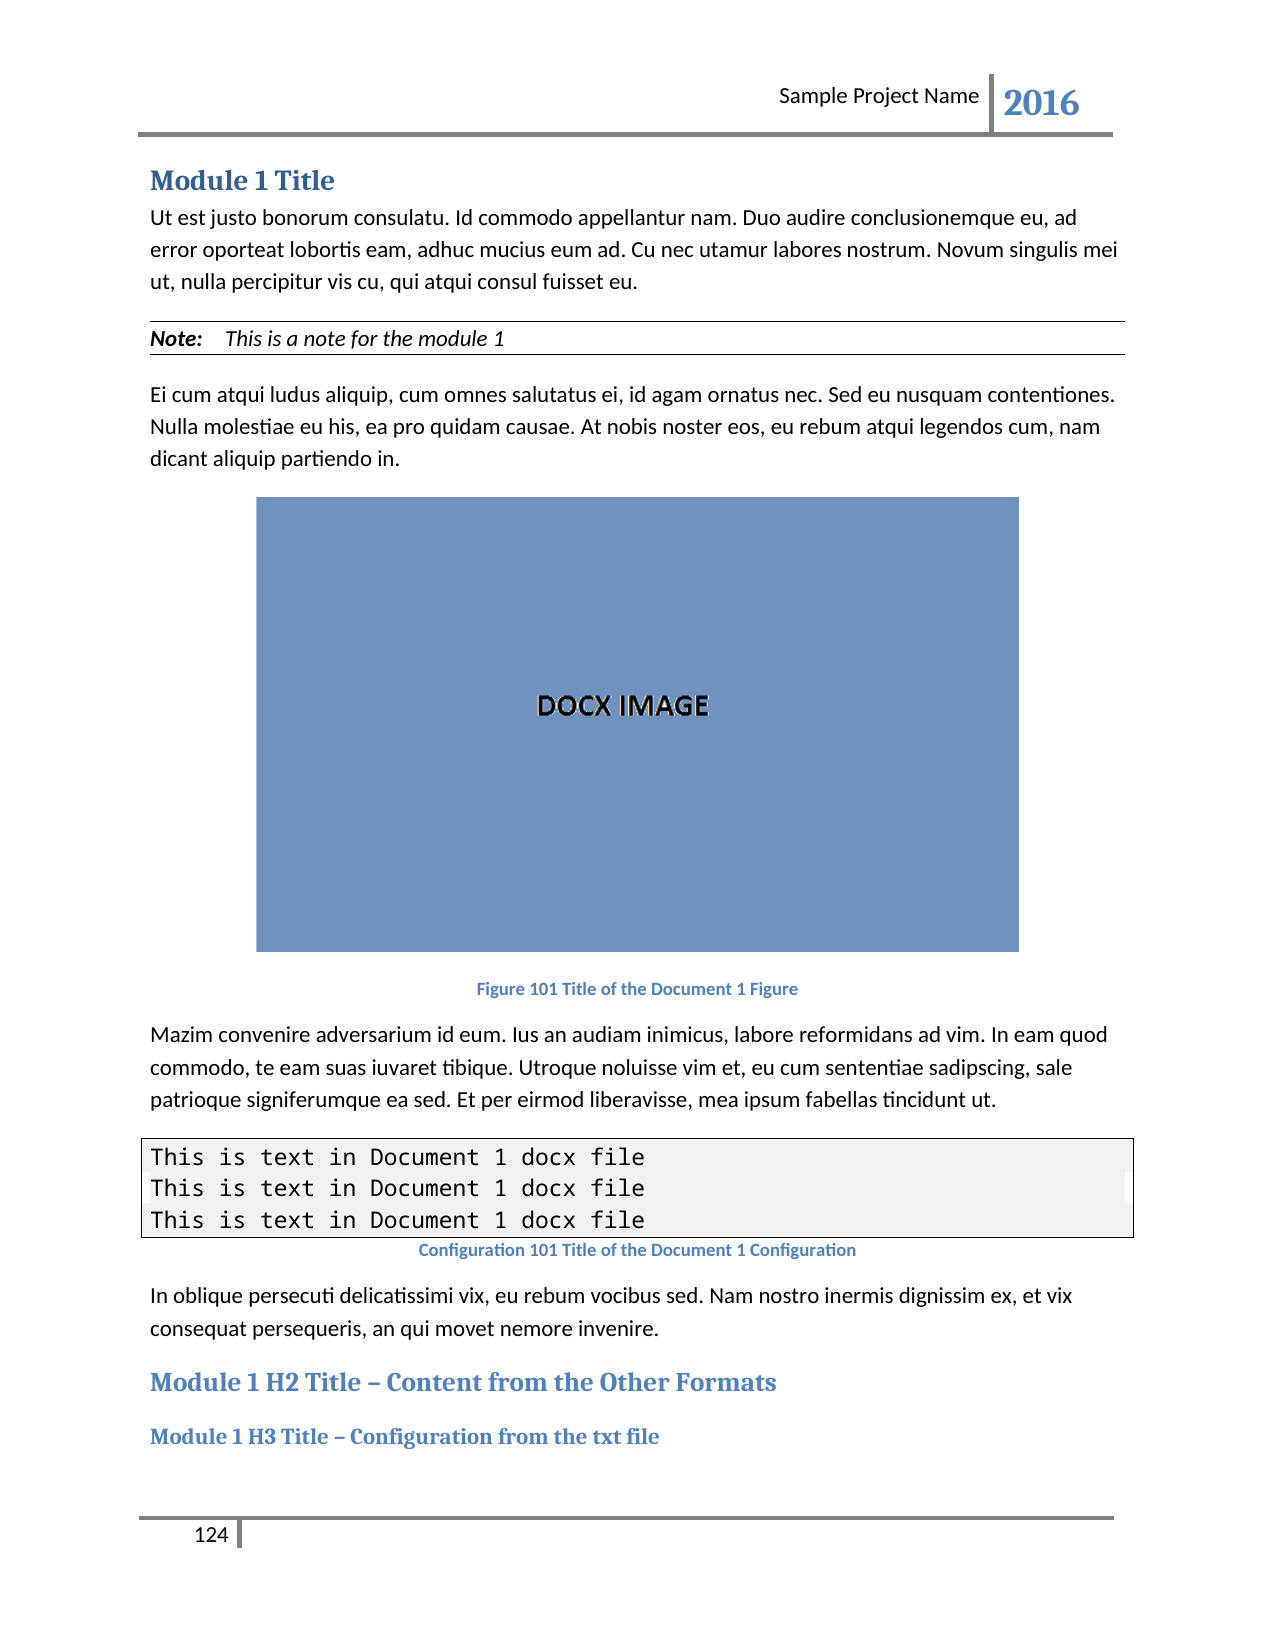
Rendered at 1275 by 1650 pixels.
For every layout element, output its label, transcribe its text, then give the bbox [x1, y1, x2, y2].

text In oblique persecuti delicatissimi vix, eu rebum vocibus sed. Nam nostro inermis dignissim ex, et vix consequat persequeris, an qui movet nemore invenire. [150, 1282, 1125, 1342]
text This is text in Document 1 docx file [142, 1200, 1133, 1237]
text This is text in Document 1 docx file [142, 1139, 1133, 1172]
subtitle Module 1 H3 Title – Configuration from the txt file [150, 1423, 1125, 1450]
text Ut est justo bonorum consulatu. Id commodo appellantur nam. Duo audire conclusionemque eu, ad error oporteat lobortis eam, adhuc mucius eum ad. Cu nec utamur labores nostrum. Novum singulis mei ut, nulla percipitur vis cu, qui atqui consul fuisset eu. [150, 203, 1125, 296]
subtitle Module 1 H2 Title – Content from the Other Formats [150, 1367, 1125, 1398]
text Note: This is a note for the module 1 [150, 322, 1125, 354]
subtitle Module 1 Title [150, 164, 1125, 198]
text This is text in Document 1 docx file [150, 1172, 1125, 1200]
text Mazim convenire adversarium id eum. Ius an audiam inimicus, labore reformidans ad vim. In eam quod commodo, te eam suas iuvaret tibique. Utroque noluisse vim et, eu cum sententiae sadipscing, sale patrioque signiferumque ea sed. Et per eirmod liberavisse, mea ipsum fabellas tincidunt ut. [150, 1021, 1125, 1113]
text Ei cum atqui ludus aliquip, cum omnes salutatus ei, id agam ornatus nec. Sed eu nusquam contentiones. Nulla molestiae eu his, ea pro quidam causae. At nobis noster eos, eu rebum atqui legendos cum, nam dicant aliquip partiendo in. [150, 380, 1125, 472]
picture [256, 497, 1019, 952]
